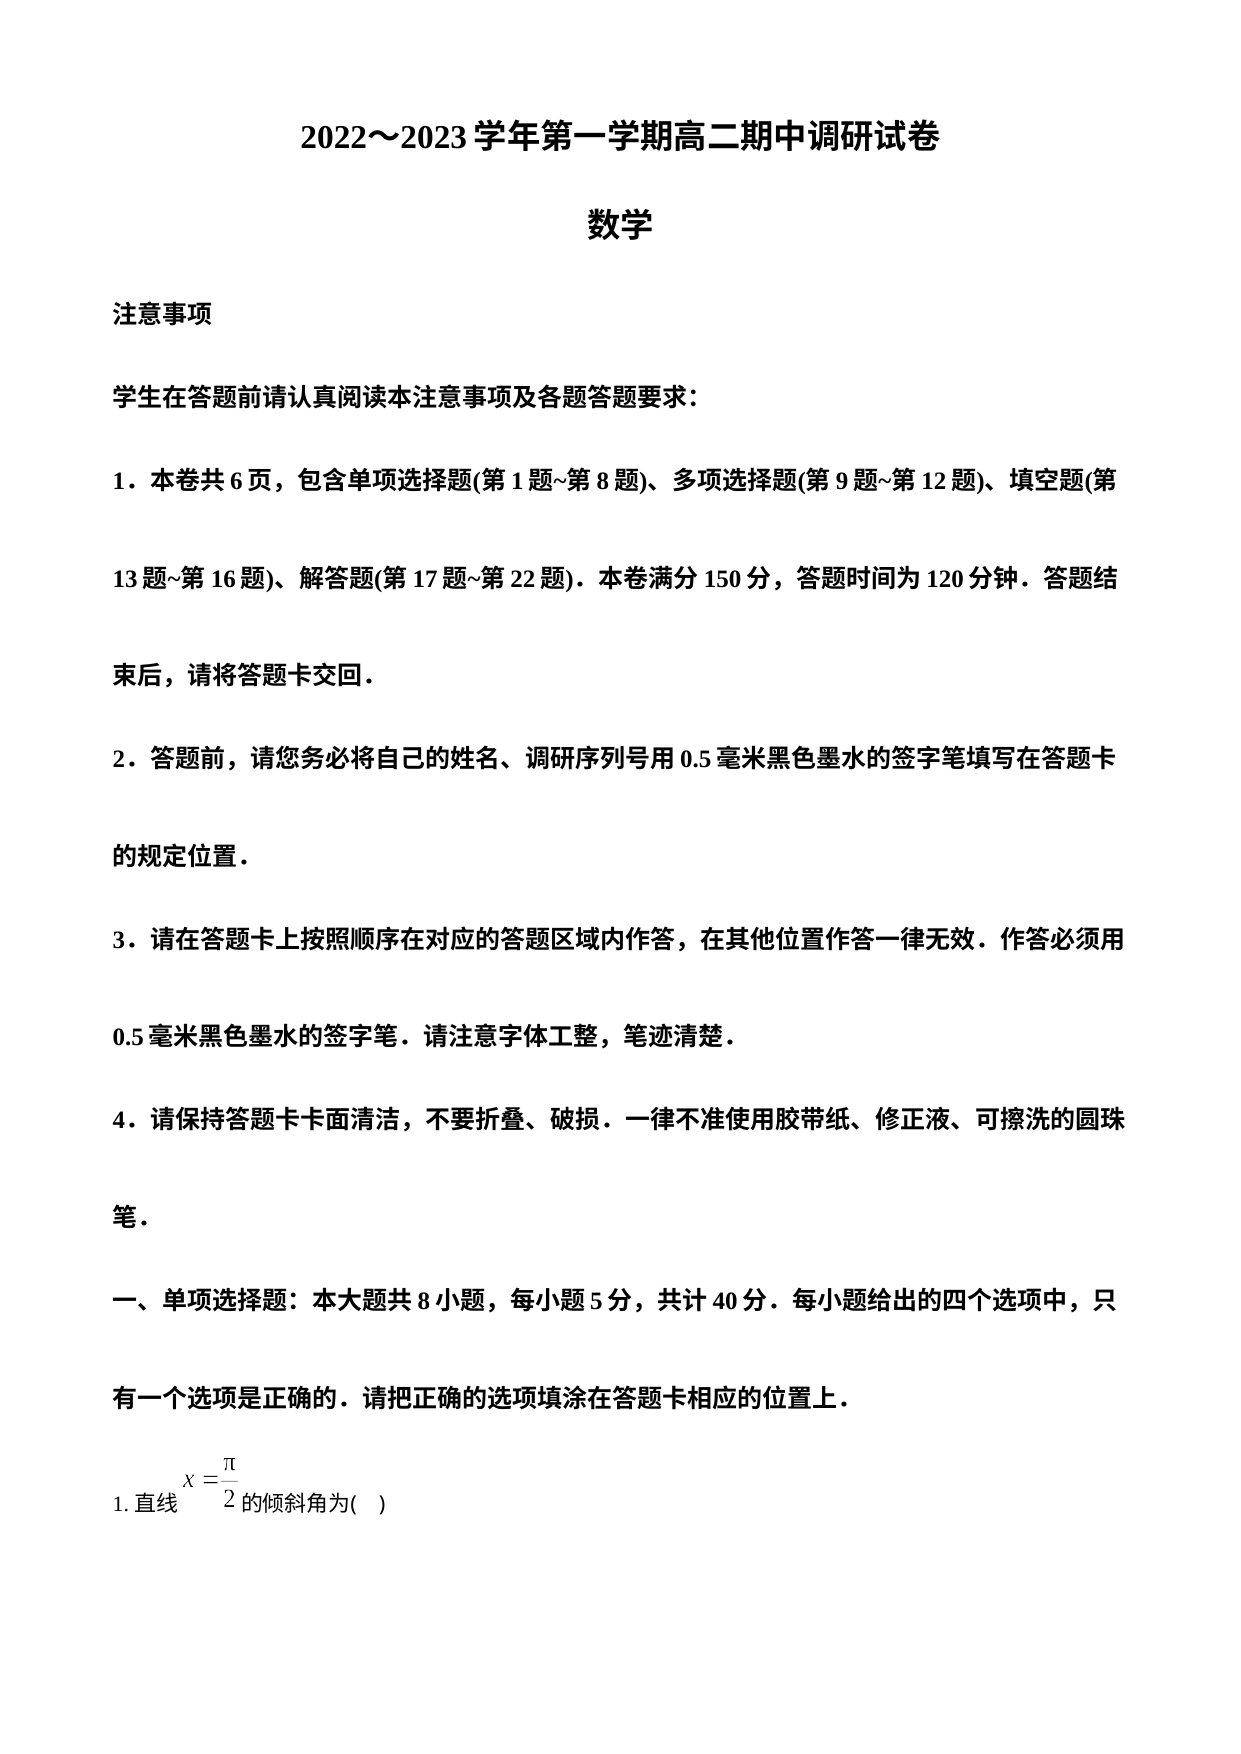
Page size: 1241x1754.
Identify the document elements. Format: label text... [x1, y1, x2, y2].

text 1．本卷共6页，包含单项选择题(第1题~第8题)、多项选择题(第9题~第12题)、填空题(第13题~第16题)、解答题(第17题~第22题)．本卷满分150分，答题时间为120分钟．答题结束后，请将答题卡交回． [112, 446, 1128, 706]
text 数学 [112, 191, 1128, 256]
text 2．答题前，请您务必将自己的姓名、调研序列号用0.5毫米黑色墨水的签字笔填写在答题卡的规定位置． [112, 724, 1128, 887]
text 4．请保持答题卡卡面清洁，不要折叠、破损．一律不准使用胶带纸、修正液、可擦洗的圆珠笔． [112, 1086, 1128, 1248]
text 注意事项 [112, 280, 1128, 345]
text 3．请在答题卡上按照顺序在对应的答题区域内作答，在其他位置作答一律无效．作答必须用0.5毫米黑色墨水的签字笔．请注意字体工整，笔迹清楚． [112, 905, 1128, 1067]
text 1. 直线的倾斜角为( ) [112, 1447, 1128, 1544]
text 2022～2023学年第一学期高二期中调研试卷 [112, 102, 1128, 167]
text 学生在答题前请认真阅读本注意事项及各题答题要求： [112, 363, 1128, 428]
text 一、单项选择题：本大题共8小题，每小题5分，共计40分．每小题给出的四个选项中，只有一个选项是正确的．请把正确的选项填涂在答题卡相应的位置上． [112, 1266, 1128, 1429]
